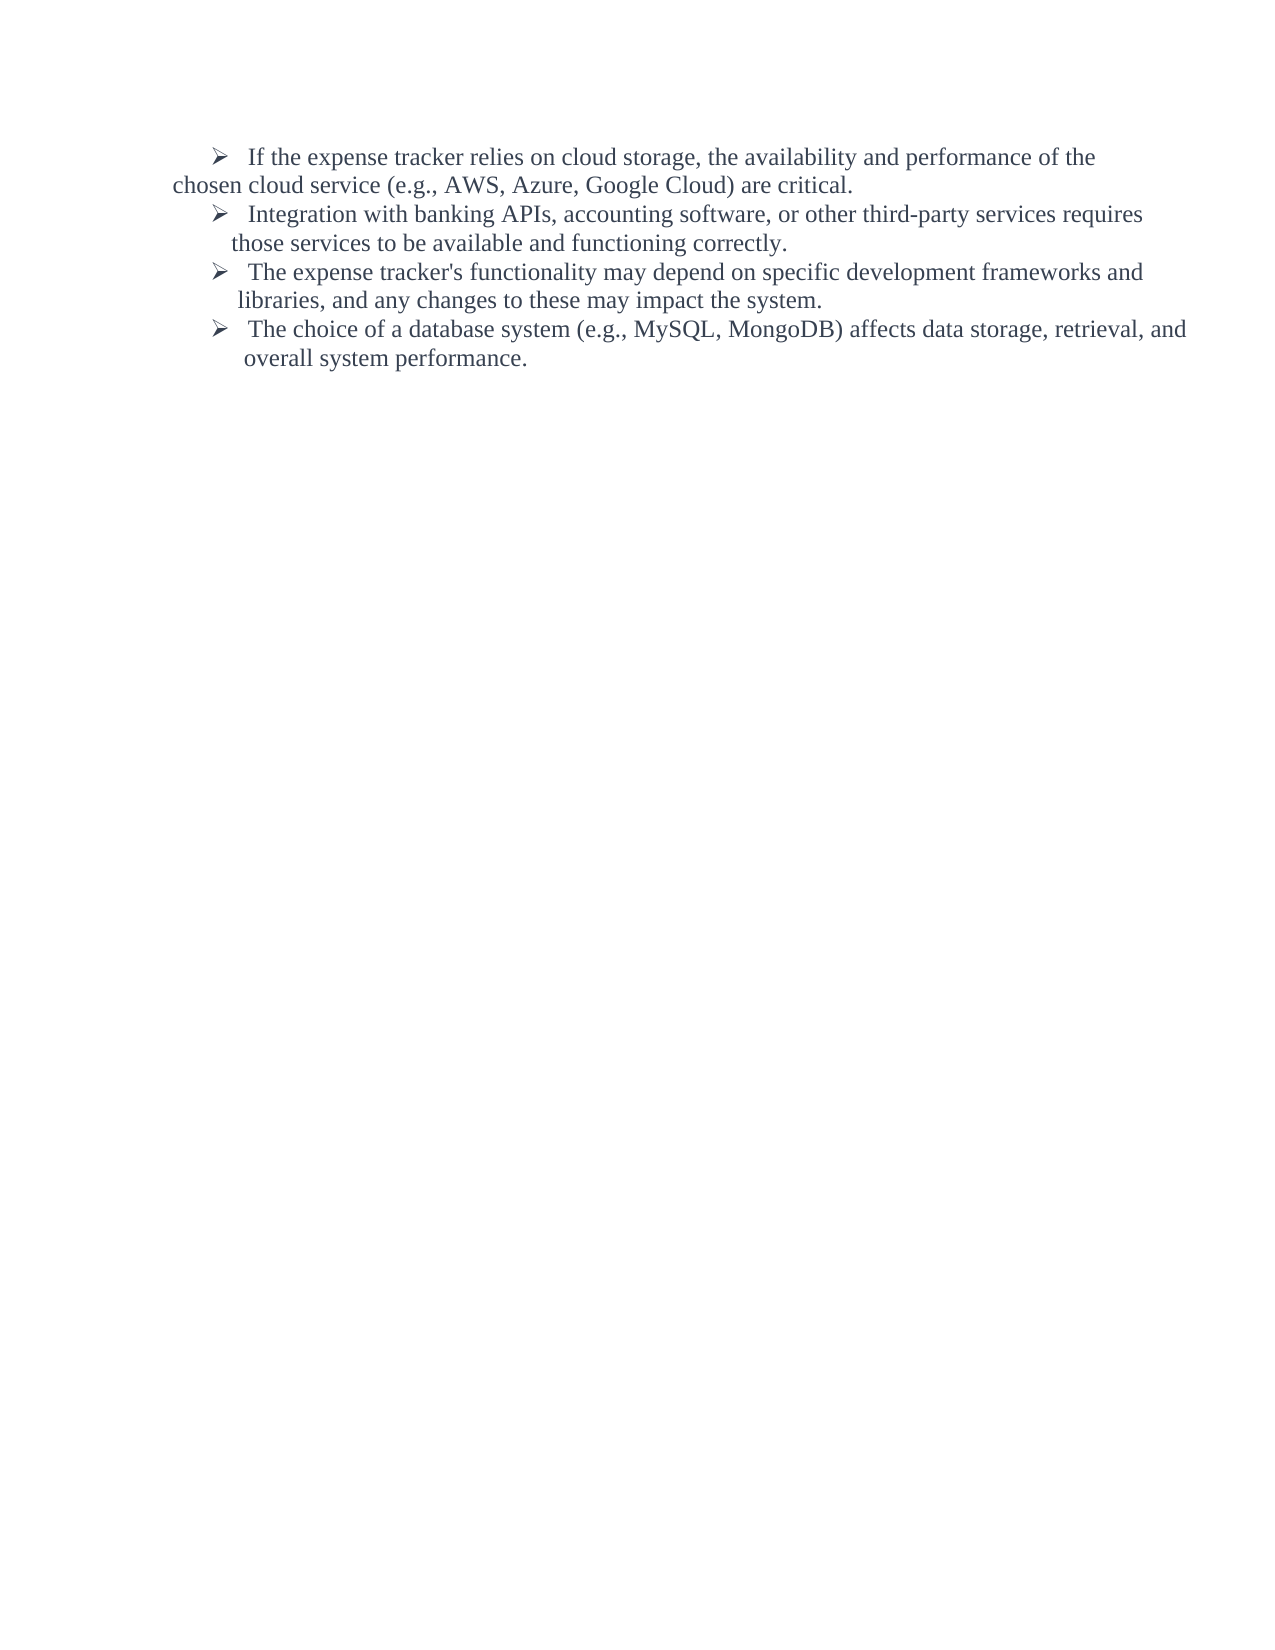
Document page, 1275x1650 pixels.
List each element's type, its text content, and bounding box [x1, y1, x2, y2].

text those services to be available and functioning correctly. [62, 228, 1212, 257]
text libraries, and any changes to these may impact the system. [62, 285, 1212, 314]
list If the expense tracker relies on cloud storage, the availability and performance of the [210, 142, 1212, 170]
text overall system performance. [62, 343, 1212, 372]
list Integration with banking APIs, accounting software, or other third-party services requires [210, 199, 1212, 228]
list The expense tracker's functionality may depend on specific development frameworks and [210, 257, 1212, 285]
list The choice of a database system (e.g., MySQL, MongoDB) affects data storage, retrieval, and [210, 314, 1212, 343]
text chosen cloud service (e.g., AWS, Azure, Google Cloud) are critical. [172, 170, 1212, 199]
